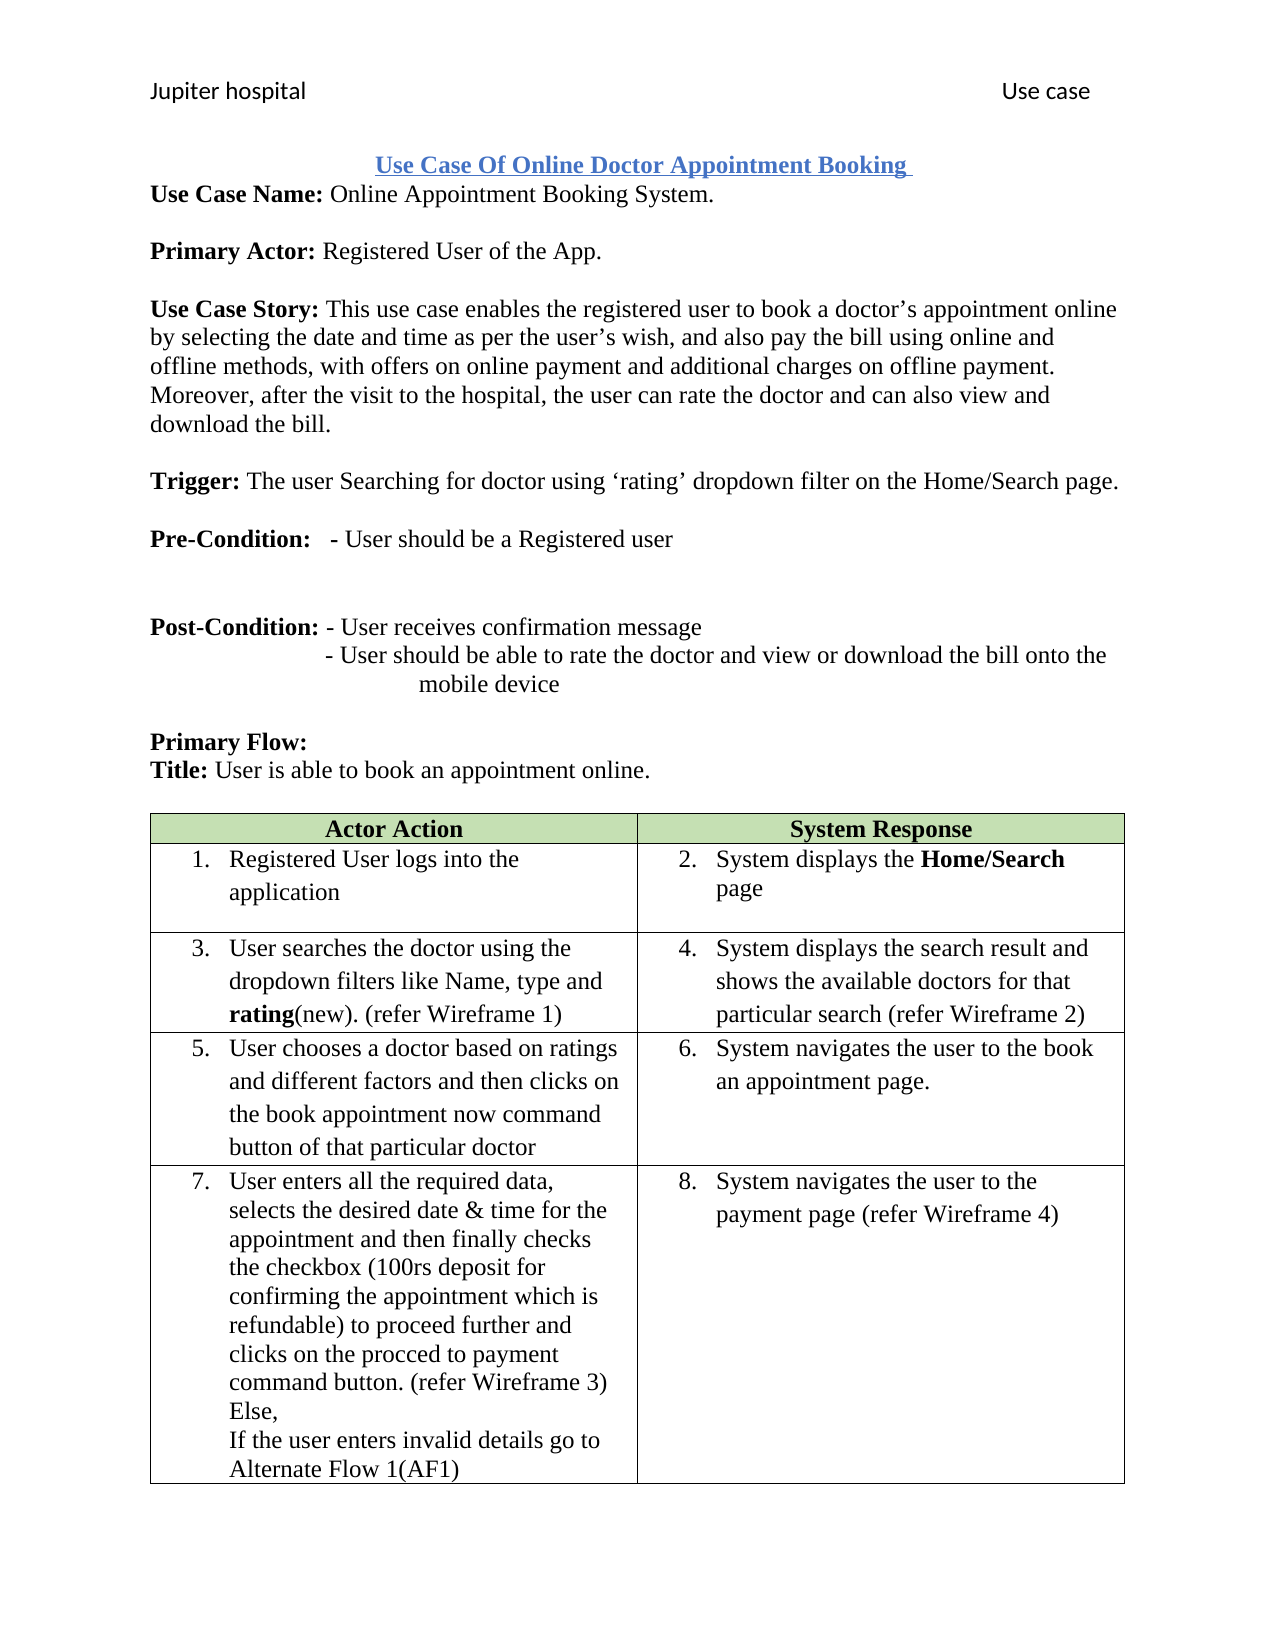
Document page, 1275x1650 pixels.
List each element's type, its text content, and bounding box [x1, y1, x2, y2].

text Use Case Story: This use case enables the registered user to book a doctor’s appointment online by selecting the date and time as per the user’s wish, and also pay the bill using online and offline methods, with offers on online payment and additional charges on offline payment. Moreover, after the visit to the hospital, the user can rate the doctor and can also view and download the bill. [150, 294, 1125, 437]
table_cell User searches the doctor using the dropdown filters like Name, type and rating(new). (refer Wireframe 1) [151, 933, 637, 1032]
table_header Actor Action [151, 814, 637, 843]
table_cell User enters all the required data, selects the desired date & time for the appointment and then finally checks the checkbox (100rs deposit for confirming the appointment which is refundable) to proceed further and clicks on the procced to payment command button. (refer Wireframe 3) Else, If the user enters invalid details go to Alternate Flow 1(AF1) [151, 1166, 637, 1482]
text Primary Flow: [150, 727, 1125, 756]
text Post-Condition: - User receives confirmation message [150, 612, 1125, 641]
table_cell User chooses a doctor based on ratings and different factors and then clicks on the book appointment now command button of that particular doctor [151, 1033, 637, 1165]
table_cell System displays the search result and shows the available doctors for that particular search (refer Wireframe 2) [638, 933, 1124, 1032]
text Primary Actor: Registered User of the App. [150, 236, 1125, 265]
table_cell System navigates the user to the book an appointment page. [638, 1033, 1124, 1165]
text - User should be able to rate the doctor and view or download the bill onto the mobile device [150, 641, 1125, 698]
table_cell Registered User logs into the application [151, 844, 637, 932]
text Pre-Condition: - User should be a Registered user [150, 524, 1125, 552]
text Use Case Of Online Doctor Appointment Booking [150, 150, 1125, 179]
text Title: User is able to book an appointment online. [150, 756, 1125, 784]
table_cell System displays the Home/Search page [638, 844, 1124, 932]
text Trigger: The user Searching for doctor using ‘rating’ dropdown filter on the Home/Search page. [150, 466, 1125, 495]
text Use Case Name: Online Appointment Booking System. [150, 179, 1125, 207]
table_header System Response [638, 814, 1124, 843]
table_cell System navigates the user to the payment page (refer Wireframe 4) [638, 1166, 1124, 1482]
